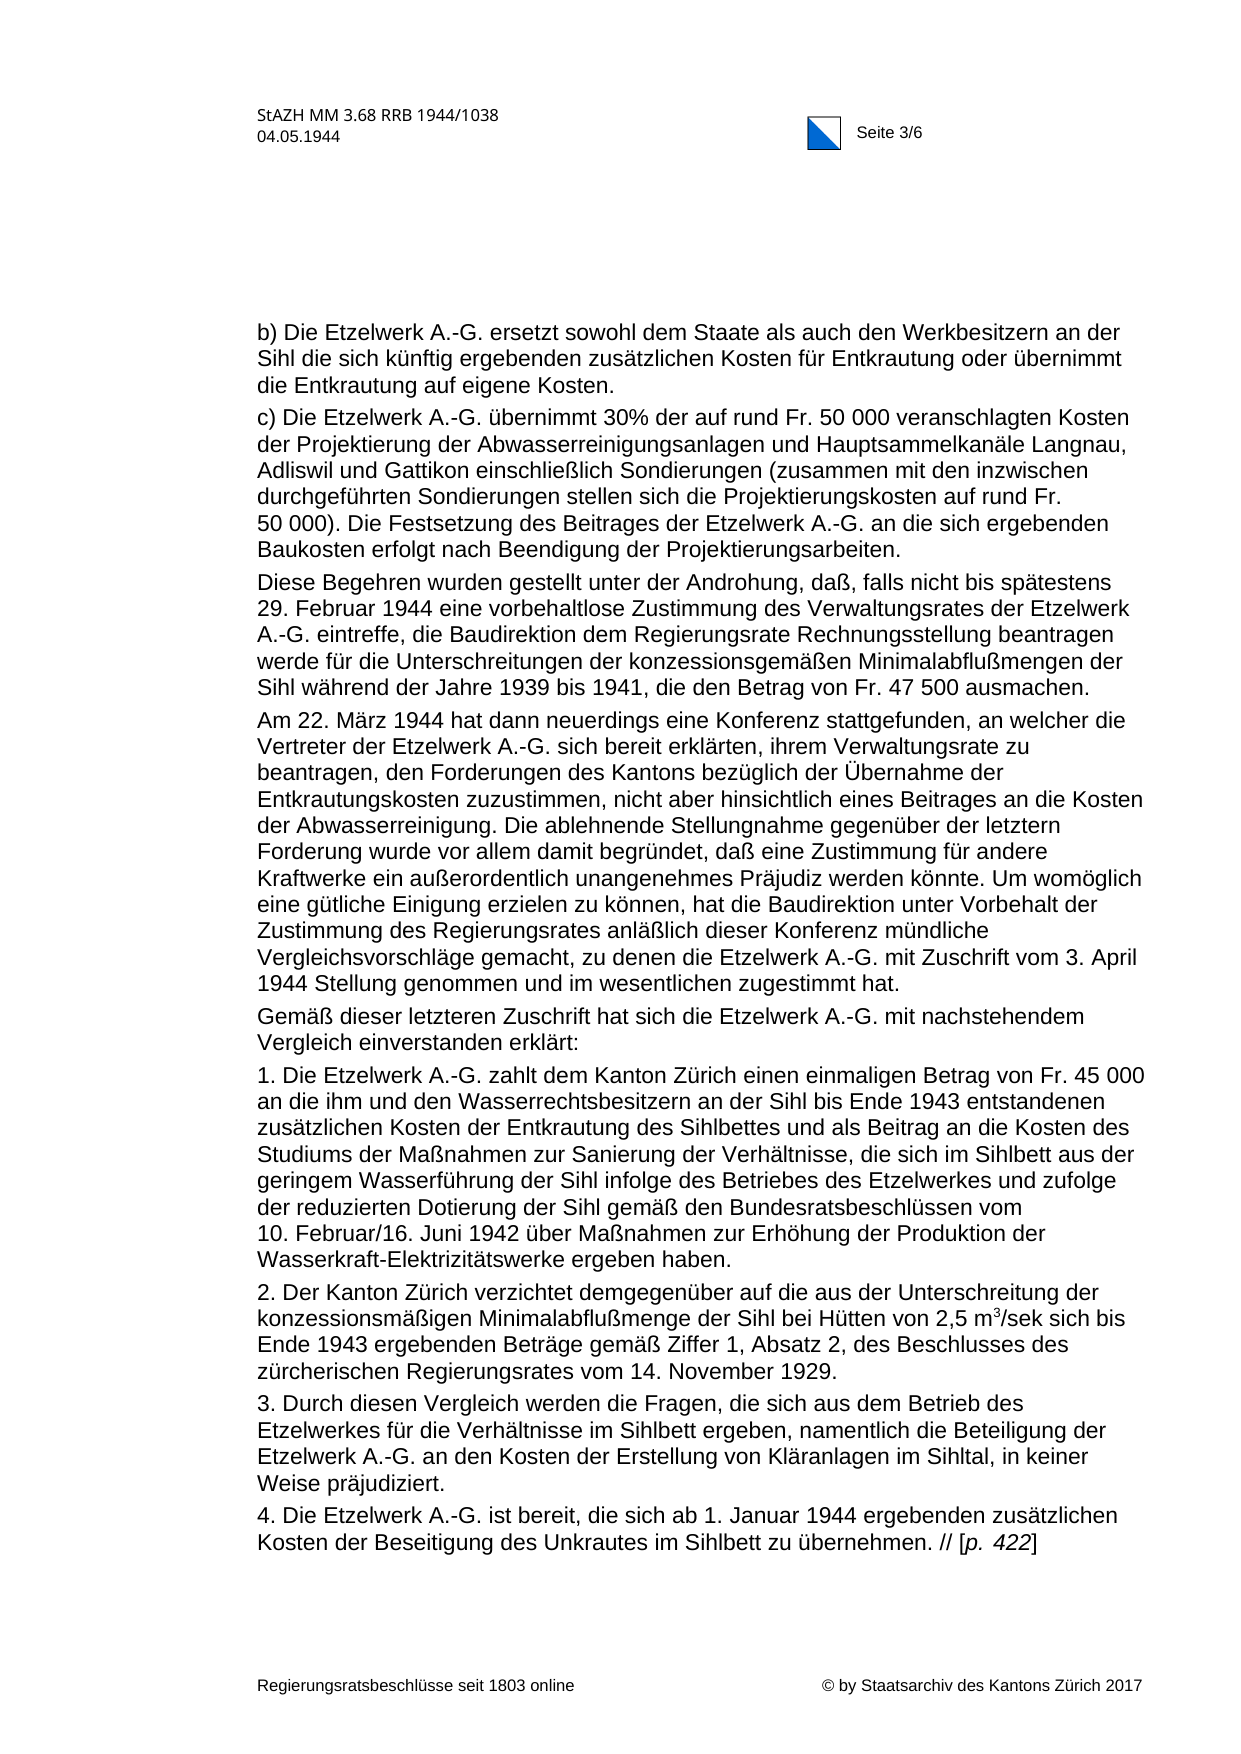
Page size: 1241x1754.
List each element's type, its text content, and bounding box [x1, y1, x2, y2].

picture [806, 115, 842, 151]
text Am 22. März 1944 hat dann neuerdings eine Konferenz stattgefunden, an welcher die Vertreter der Etzelwerk A.-G. sich bereit erklärten, ihrem Verwaltungsrate zu beantragen, den Forderungen des Kantons bezüglich der Übernahme der Entkrautungskosten zuzustimmen, nicht aber hinsichtlich eines Beitrages an die Kosten der Abwasserreinigung. Die ablehnende Stellungnahme gegenüber der letztern Forderung wurde vor allem damit begründet, daß eine Zustimmung für andere Kraftwerke ein außerordentlich unangenehmes Präjudiz werden könnte. Um womöglich eine gütliche Einigung erzielen zu können, hat die Baudirektion unter Vorbehalt der Zustimmung des Regierungsrates anläßlich dieser Konferenz mündliche Vergleichsvorschläge gemacht, zu denen die Etzelwerk A.-G. mit Zuschrift vom 3. April 1944 Stellung genommen und im wesentlichen zugestimmt hat. [257, 707, 1146, 996]
text Gemäß dieser letzteren Zuschrift hat sich die Etzelwerk A.-G. mit nachstehendem Vergleich einverstanden erklärt: [257, 1003, 1146, 1055]
text b) Die Etzelwerk A.-G. ersetzt sowohl dem Staate als auch den Werkbesitzern an der Sihl die sich künftig ergebenden zusätzlichen Kosten für Entkrautung oder übernimmt die Entkrautung auf eigene Kosten. [257, 319, 1146, 398]
text 1. Die Etzelwerk A.-G. zahlt dem Kanton Zürich einen einmaligen Betrag von Fr. 45 000 an die ihm und den Wasserrechtsbesitzern an der Sihl bis Ende 1943 entstandenen zusätzlichen Kosten der Entkrautung des Sihlbettes und als Beitrag an die Kosten des Studiums der Maßnahmen zur Sanierung der Verhältnisse, die sich im Sihlbett aus der geringem Wasserführung der Sihl infolge des Betriebes des Etzelwerkes und zufolge der reduzierten Dotierung der Sihl gemäß den Bundesratsbeschlüssen vom 10. Februar/16. Juni 1942 über Maßnahmen zur Erhöhung der Produktion der Wasserkraft-Elektrizitätswerke ergeben haben. [257, 1062, 1146, 1272]
text 4. Die Etzelwerk A.-G. ist bereit, die sich ab 1. Januar 1944 ergebenden zusätzlichen Kosten der Beseitigung des Unkrautes im Sihlbett zu übernehmen. // [p. 422] [257, 1502, 1146, 1555]
text 3. Durch diesen Vergleich werden die Fragen, die sich aus dem Betrieb des Etzelwerkes für die Verhältnisse im Sihlbett ergeben, namentlich die Beteiligung der Etzelwerk A.-G. an den Kosten der Erstellung von Kläranlagen im Sihltal, in keiner Weise präjudiziert. [257, 1390, 1146, 1496]
text Diese Begehren wurden gestellt unter der Androhung, daß, falls nicht bis spätestens 29. Februar 1944 eine vorbehaltlose Zustimmung des Verwaltungsrates der Etzelwerk A.-G. eintreffe, die Baudirektion dem Regierungsrate Rechnungsstellung beantragen werde für die Unterschreitungen der konzessionsgemäßen Minimalabflußmengen der Sihl während der Jahre 1939 bis 1941, die den Betrag von Fr. 47 500 ausmachen. [257, 568, 1146, 700]
text 2. Der Kanton Zürich verzichtet demgegenüber auf die aus der Unterschreitung der konzessionsmäßigen Minimalabflußmenge der Sihl bei Hütten von 2,5 m3/sek sich bis Ende 1943 ergebenden Beträge gemäß Ziffer 1, Absatz 2, des Beschlusses des zürcherischen Regierungsrates vom 14. November 1929. [257, 1279, 1146, 1384]
text c) Die Etzelwerk A.-G. übernimmt 30% der auf rund Fr. 50 000 veranschlagten Kosten der Projektierung der Abwasserreinigungsanlagen und Hauptsammelkanäle Langnau, Adliswil und Gattikon einschließlich Sondierungen (zusammen mit den inzwischen durchgeführten Sondierungen stellen sich die Projektierungskosten auf rund Fr. 50 000). Die Festsetzung des Beitrages der Etzelwerk A.-G. an die sich ergebenden Baukosten erfolgt nach Beendigung der Projektierungsarbeiten. [257, 404, 1146, 562]
